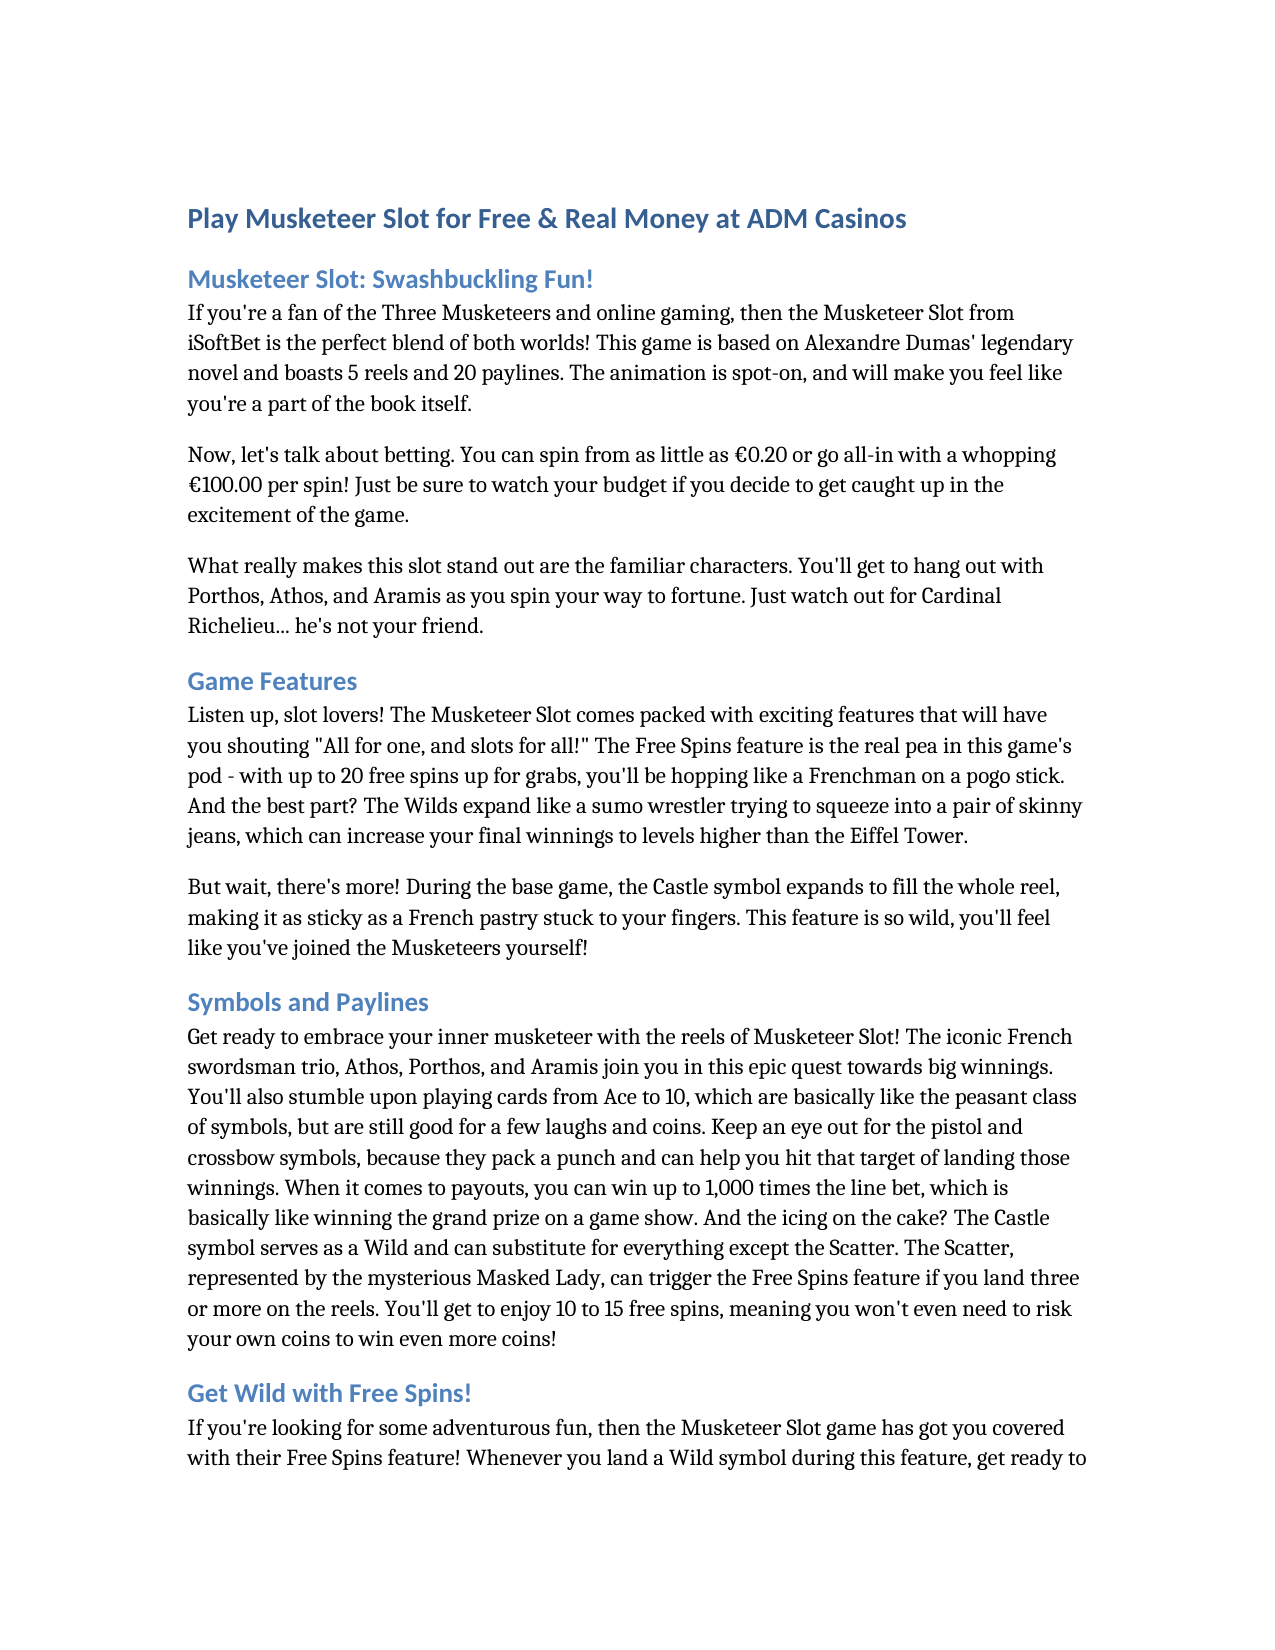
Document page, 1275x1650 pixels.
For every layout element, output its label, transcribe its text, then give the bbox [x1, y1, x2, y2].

subtitle Symbols and Paylines [187, 986, 1087, 1018]
text Listen up, slot lovers! The Musketeer Slot comes packed with exciting features that will have you shouting "All for one, and slots for all!" The Free Spins feature is the real pea in this game's pod - with up to 20 free spins up for grabs, you'll be hopping like a Frenchman on a pogo stick. And the best part? The Wilds expand like a sumo wrestler trying to squeeze into a pair of skinny jeans, which can increase your final winnings to levels higher than the Eiffel Tower. [187, 702, 1087, 849]
subtitle Musketeer Slot: Swashbuckling Fun! [187, 262, 1087, 295]
text If you're a fan of the Three Musketeers and online gaming, then the Musketeer Slot from iSoftBet is the perfect blend of both worlds! This game is based on Alexandre Dumas' legendary novel and boasts 5 reels and 20 paylines. The animation is spot-on, and will make you feel like you're a part of the book itself. [187, 300, 1087, 417]
text Now, let's talk about betting. You can spin from as little as €0.20 or go all-in with a whopping €100.00 per spin! Just be sure to watch your budget if you decide to get caught up in the excitement of the game. [187, 441, 1087, 528]
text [187, 1414, 1087, 1471]
subtitle Get Wild with Free Spins! [187, 1377, 1087, 1409]
subtitle Game Features [187, 664, 1087, 697]
text But wait, there's more! During the base game, the Castle symbol expands to fill the whole reel, making it as sticky as a French pastry stuck to your fingers. This feature is so wild, you'll feel like you've joined the Musketeers yourself! [187, 874, 1087, 961]
text Get ready to embrace your inner musketeer with the reels of Musketeer Slot! The iconic French swordsman trio, Athos, Porthos, and Aramis join you in this epic quest towards big winnings. You'll also stumble upon playing cards from Ace to 10, which are basically like the peasant class of symbols, but are still good for a few laughs and coins. Keep an eye out for the pistol and crossbow symbols, because they pack a punch and can help you hit that target of landing those winnings. When it comes to payouts, you can win up to 1,000 times the line bet, which is basically like winning the grand prize on a game show. And the icing on the cake? The Castle symbol serves as a Wild and can substitute for everything except the Scatter. The Scatter, represented by the mysterious Masked Lady, can trigger the Free Spins feature if you land three or more on the reels. You'll get to enjoy 10 to 15 free spins, meaning you won't even need to risk your own coins to win even more coins! [187, 1023, 1087, 1352]
subtitle Play Musketeer Slot for Free & Real Money at ADM Casinos [187, 200, 1087, 236]
text What really makes this slot stand out are the familiar characters. You'll get to hang out with Porthos, Athos, and Aramis as you spin your way to fortune. Just watch out for Cardinal Richelieu... he's not your friend. [187, 553, 1087, 639]
